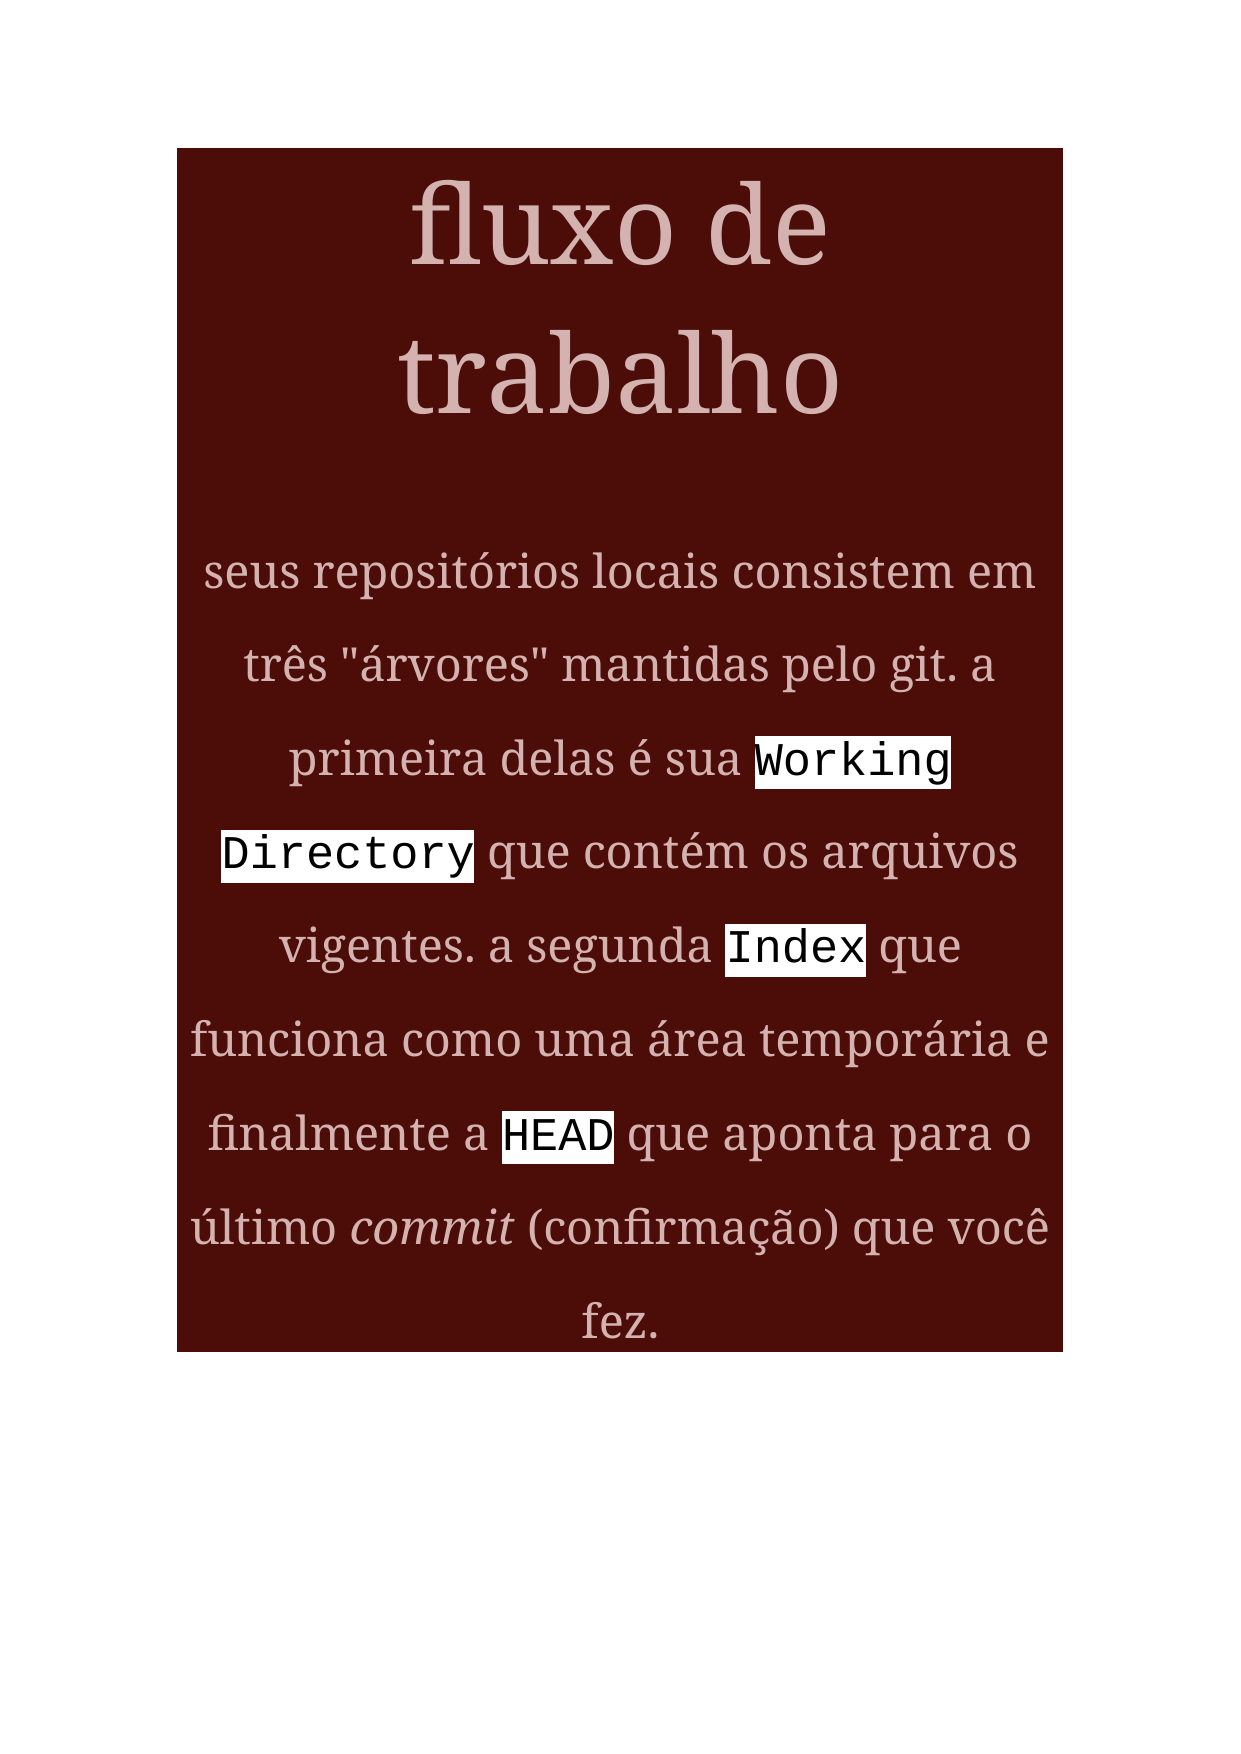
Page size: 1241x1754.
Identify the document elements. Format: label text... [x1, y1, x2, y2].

text fluxo de trabalho [177, 148, 1063, 446]
text seus repositórios locais consistem em três "árvores" mantidas pelo git. a primeira delas é sua Working Directory que contém os arquivos vigentes. a segunda Index que funciona como uma área temporária e finalmente a HEAD que aponta para o último commit (confirmação) que você fez. [177, 508, 1063, 1352]
